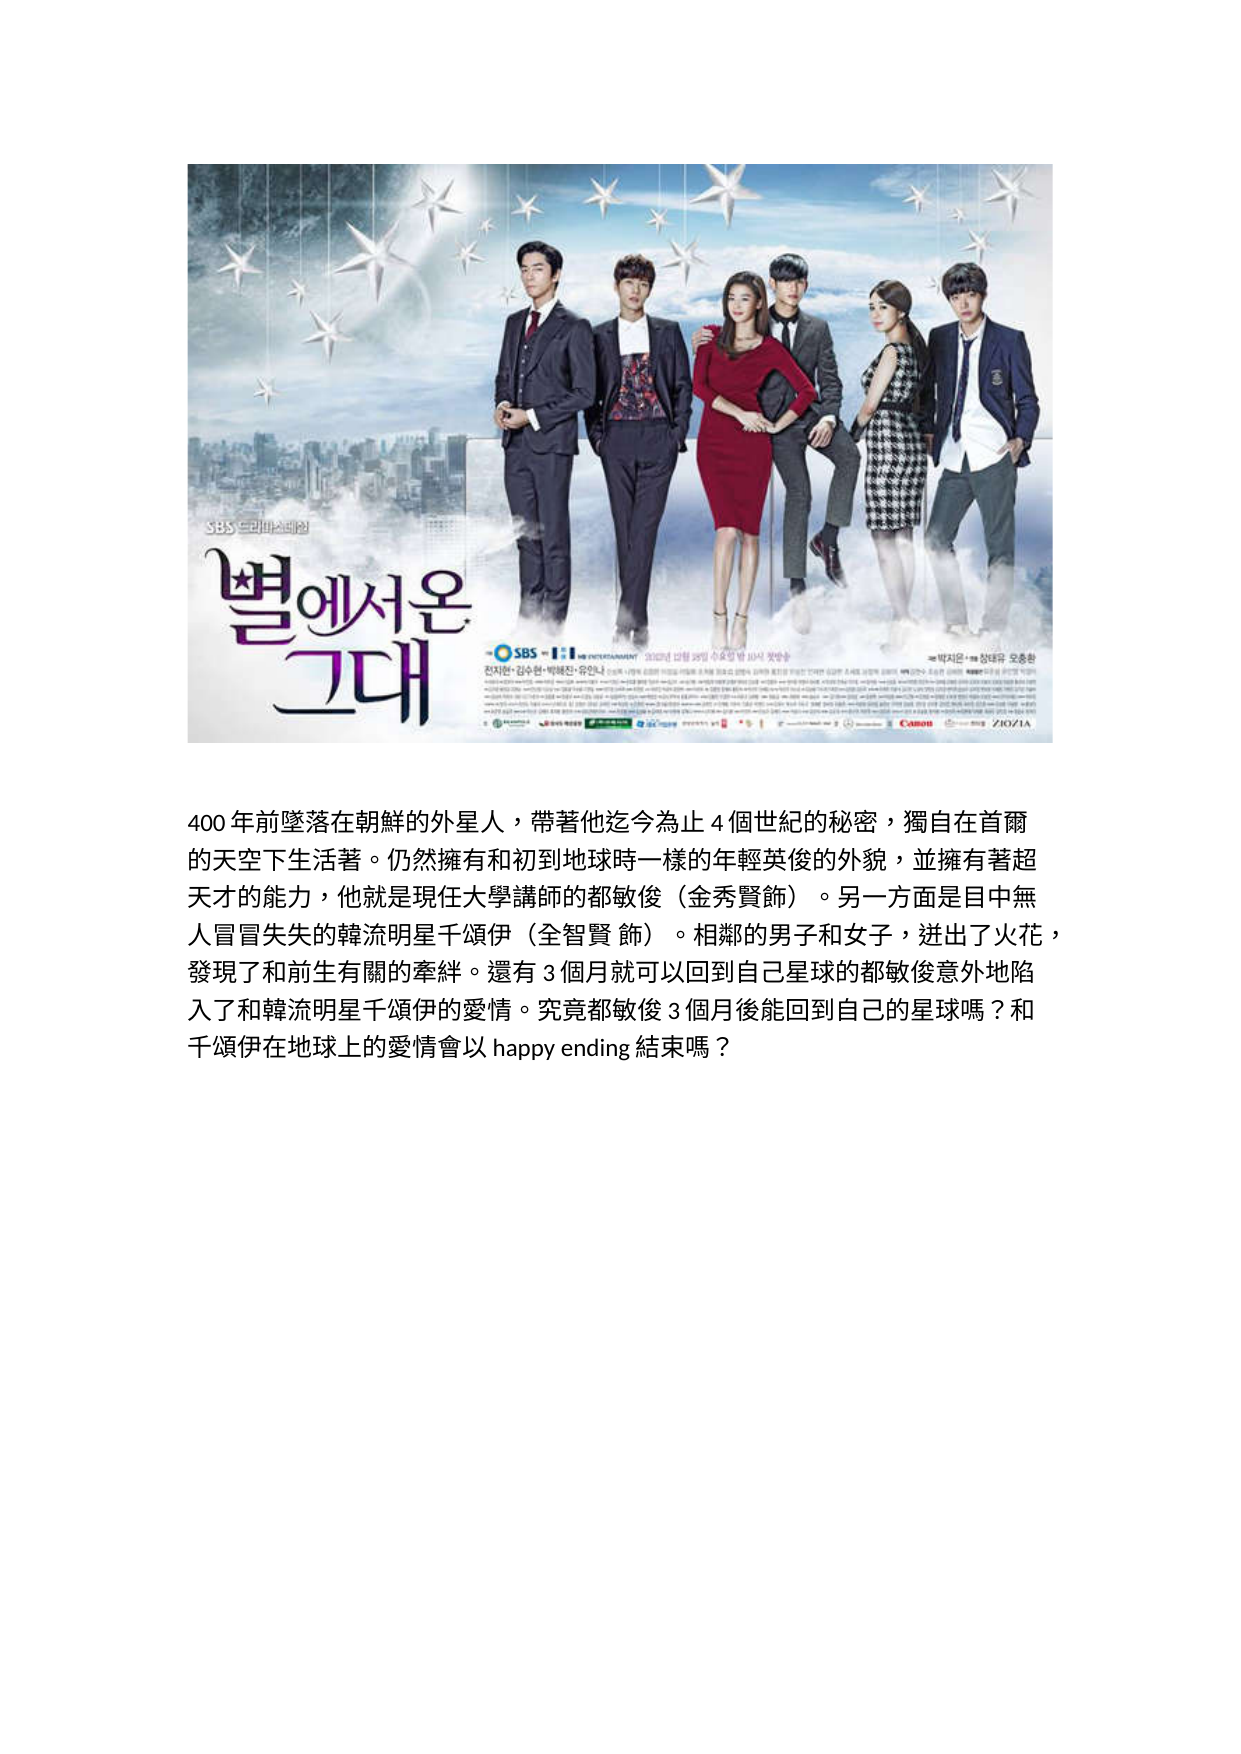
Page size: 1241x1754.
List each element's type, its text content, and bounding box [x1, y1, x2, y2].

picture [187, 164, 1053, 743]
text 400年前墜落在朝鮮的外星人，帶著他迄今為止4個世紀的秘密，獨自在首爾的天空下生活著。仍然擁有和初到地球時一樣的年輕英俊的外貌，並擁有著超天才的能力，他就是現任大學講師的都敏俊（金秀賢飾）。另一方面是目中無人冒冒失失的韓流明星千頌伊（全智賢 飾）。相鄰的男子和女子，迸出了火花，發現了和前生有關的牽絆。還有3個月就可以回到自己星球的都敏俊意外地陷入了和韓流明星千頌伊的愛情。究竟都敏俊3個月後能回到自己的星球嗎？和千頌伊在地球上的愛情會以happy ending結束嗎？ [187, 802, 1053, 1064]
